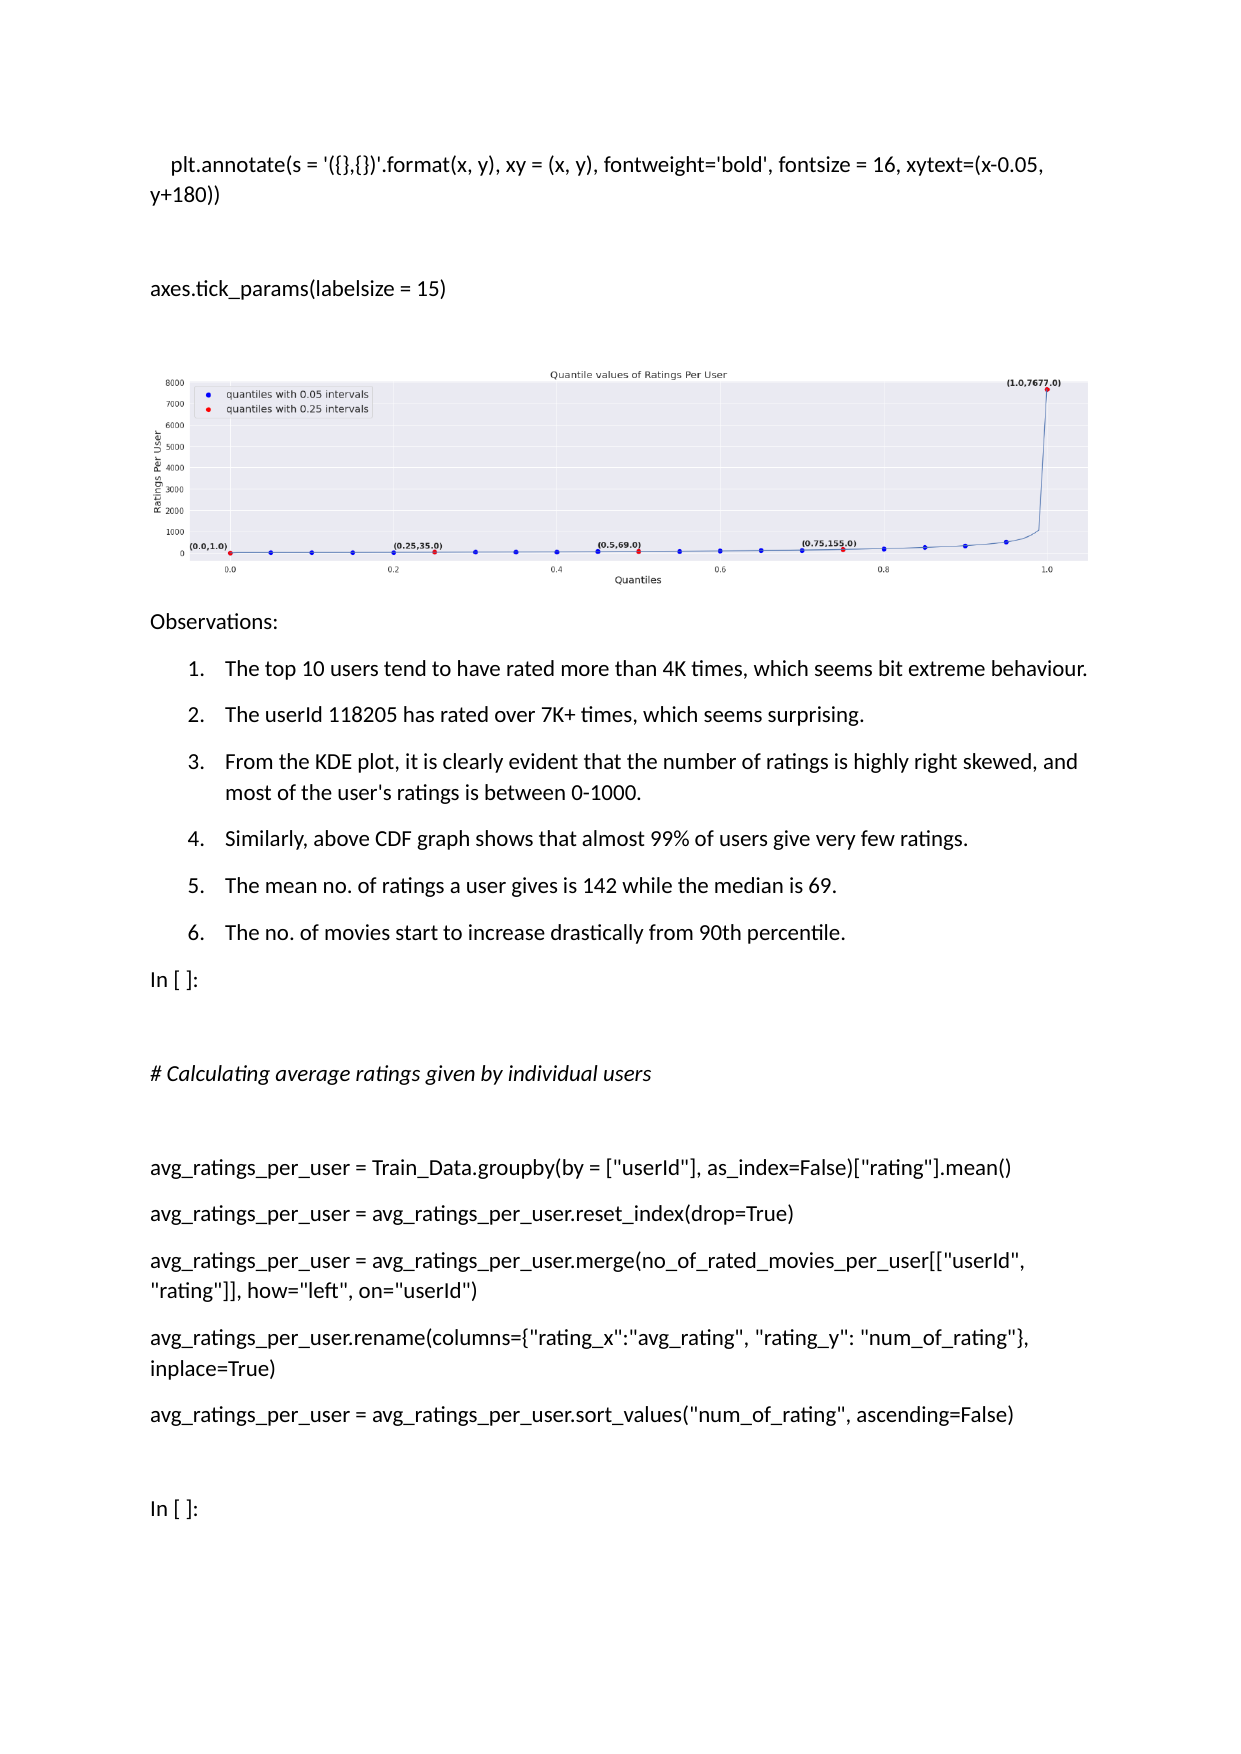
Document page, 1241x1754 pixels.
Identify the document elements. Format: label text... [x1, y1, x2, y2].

list The userId 118205 has rated over 7K+ times, which seems surprising. [187, 701, 1090, 728]
list The top 10 users tend to have rated more than 4K times, which seems bit extreme behaviour. [187, 654, 1090, 682]
text plt.annotate(s = '({},{})'.format(x, y), xy = (x, y), fontweight='bold', fontsize = 16, xytext=(x-0.05, y+180)) [150, 150, 1090, 208]
picture [150, 367, 1091, 588]
text avg_ratings_per_user = avg_ratings_per_user.sort_values("num_of_rating", ascending=False) [150, 1401, 1090, 1428]
text avg_ratings_per_user = Train_Data.groupby(by = ["userId"], as_index=False)["rating"].mean() [150, 1153, 1090, 1181]
list Similarly, above CDF graph shows that almost 99% of users give very few ratings. [187, 824, 1090, 852]
list The mean no. of ratings a user gives is 142 while the median is 69. [187, 871, 1090, 899]
text avg_ratings_per_user = avg_ratings_per_user.reset_index(drop=True) [150, 1199, 1090, 1227]
list From the KDE plot, it is clearly evident that the number of ratings is highly right skewed, and most of the user's ratings is between 0-1000. [187, 747, 1090, 806]
list The no. of movies start to increase drastically from 90th percentile. [187, 918, 1090, 946]
text avg_ratings_per_user.rename(columns={"rating_x":"avg_rating", "rating_y": "num_of_rating"}, inplace=True) [150, 1323, 1090, 1382]
text In [ ]: [150, 1494, 1090, 1522]
text In [ ]: [150, 965, 1090, 993]
text axes.tick_params(labelsize = 15) [150, 274, 1090, 302]
text Observations: [150, 607, 1090, 635]
text avg_ratings_per_user = avg_ratings_per_user.merge(no_of_rated_movies_per_user[["userId", "rating"]], how="left", on="userId") [150, 1246, 1090, 1304]
text # Calculating average ratings given by individual users [150, 1059, 1090, 1087]
